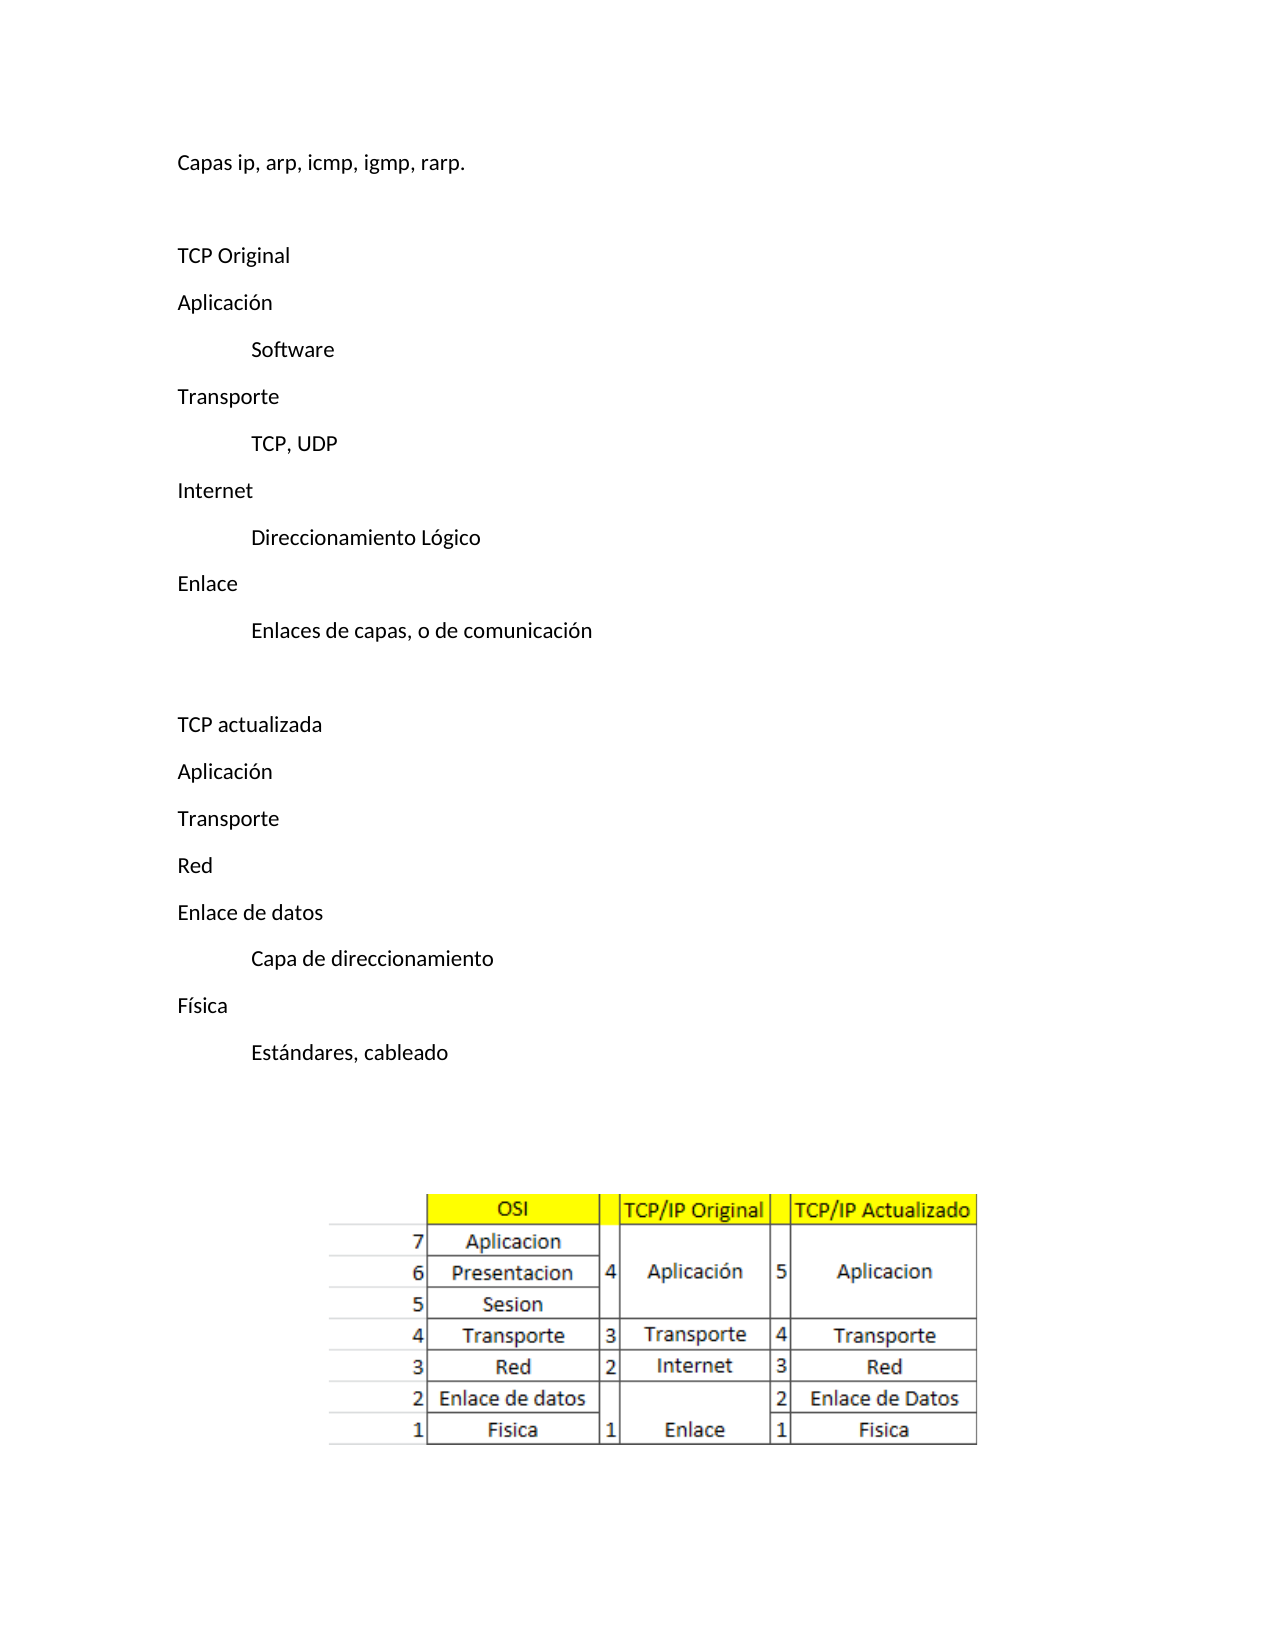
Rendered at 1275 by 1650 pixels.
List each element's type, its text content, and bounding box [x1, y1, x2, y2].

text Transporte [177, 382, 1098, 410]
text Física [177, 991, 1098, 1019]
text Estándares, cableado [177, 1038, 1098, 1066]
text Direccionamiento Lógico [177, 523, 1098, 551]
text Internet [177, 476, 1098, 504]
text TCP actualizada [177, 710, 1098, 738]
text Transporte [177, 804, 1098, 832]
text Capas ip, arp, icmp, igmp, rarp. [177, 148, 1098, 176]
text Enlaces de capas, o de comunicación [177, 616, 1098, 644]
picture [328, 1194, 978, 1445]
text Aplicación [177, 288, 1098, 316]
text Capa de direccionamiento [177, 944, 1098, 972]
text TCP, UDP [177, 429, 1098, 457]
text Enlace [177, 569, 1098, 597]
text Software [177, 335, 1098, 363]
text Red [177, 851, 1098, 879]
text Aplicación [177, 757, 1098, 785]
text TCP Original [177, 241, 1098, 269]
text Enlace de datos [177, 898, 1098, 926]
